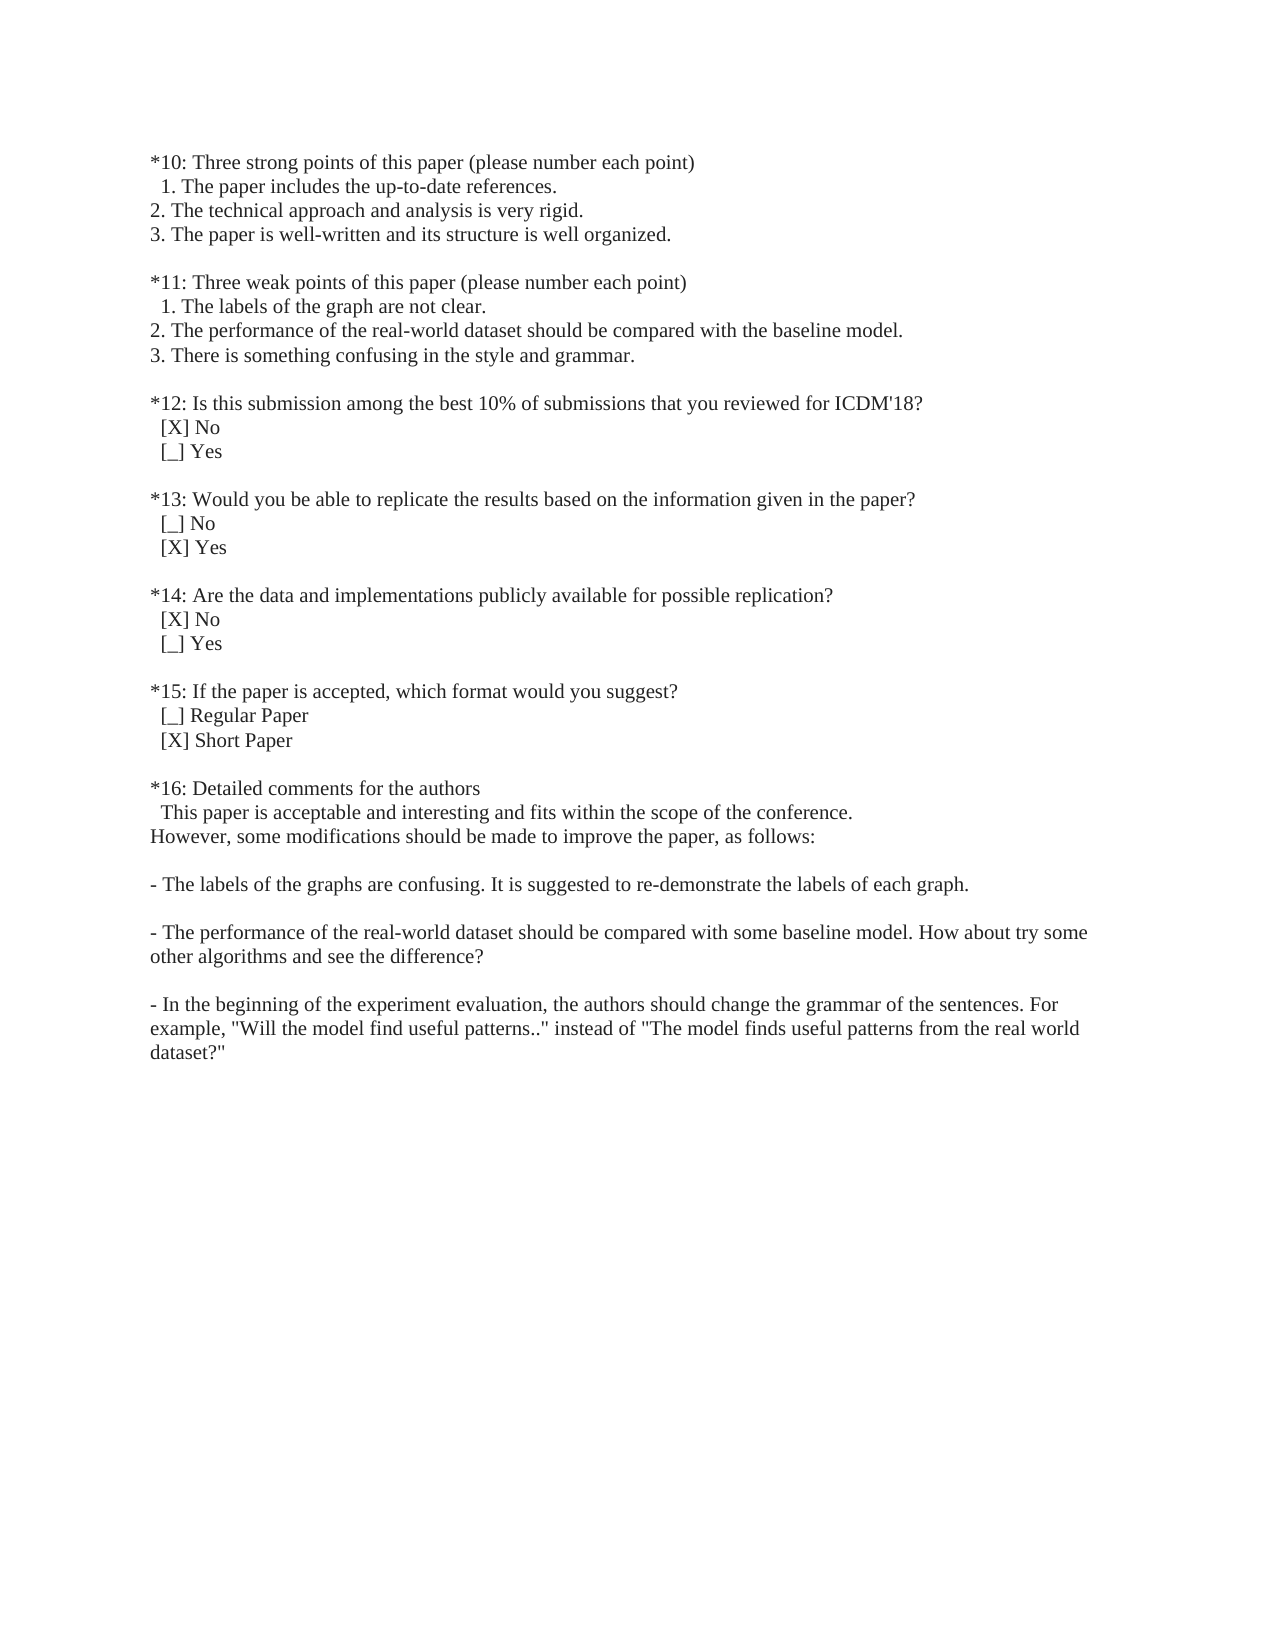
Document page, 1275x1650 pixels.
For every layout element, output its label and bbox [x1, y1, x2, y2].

text [150, 150, 1125, 1095]
